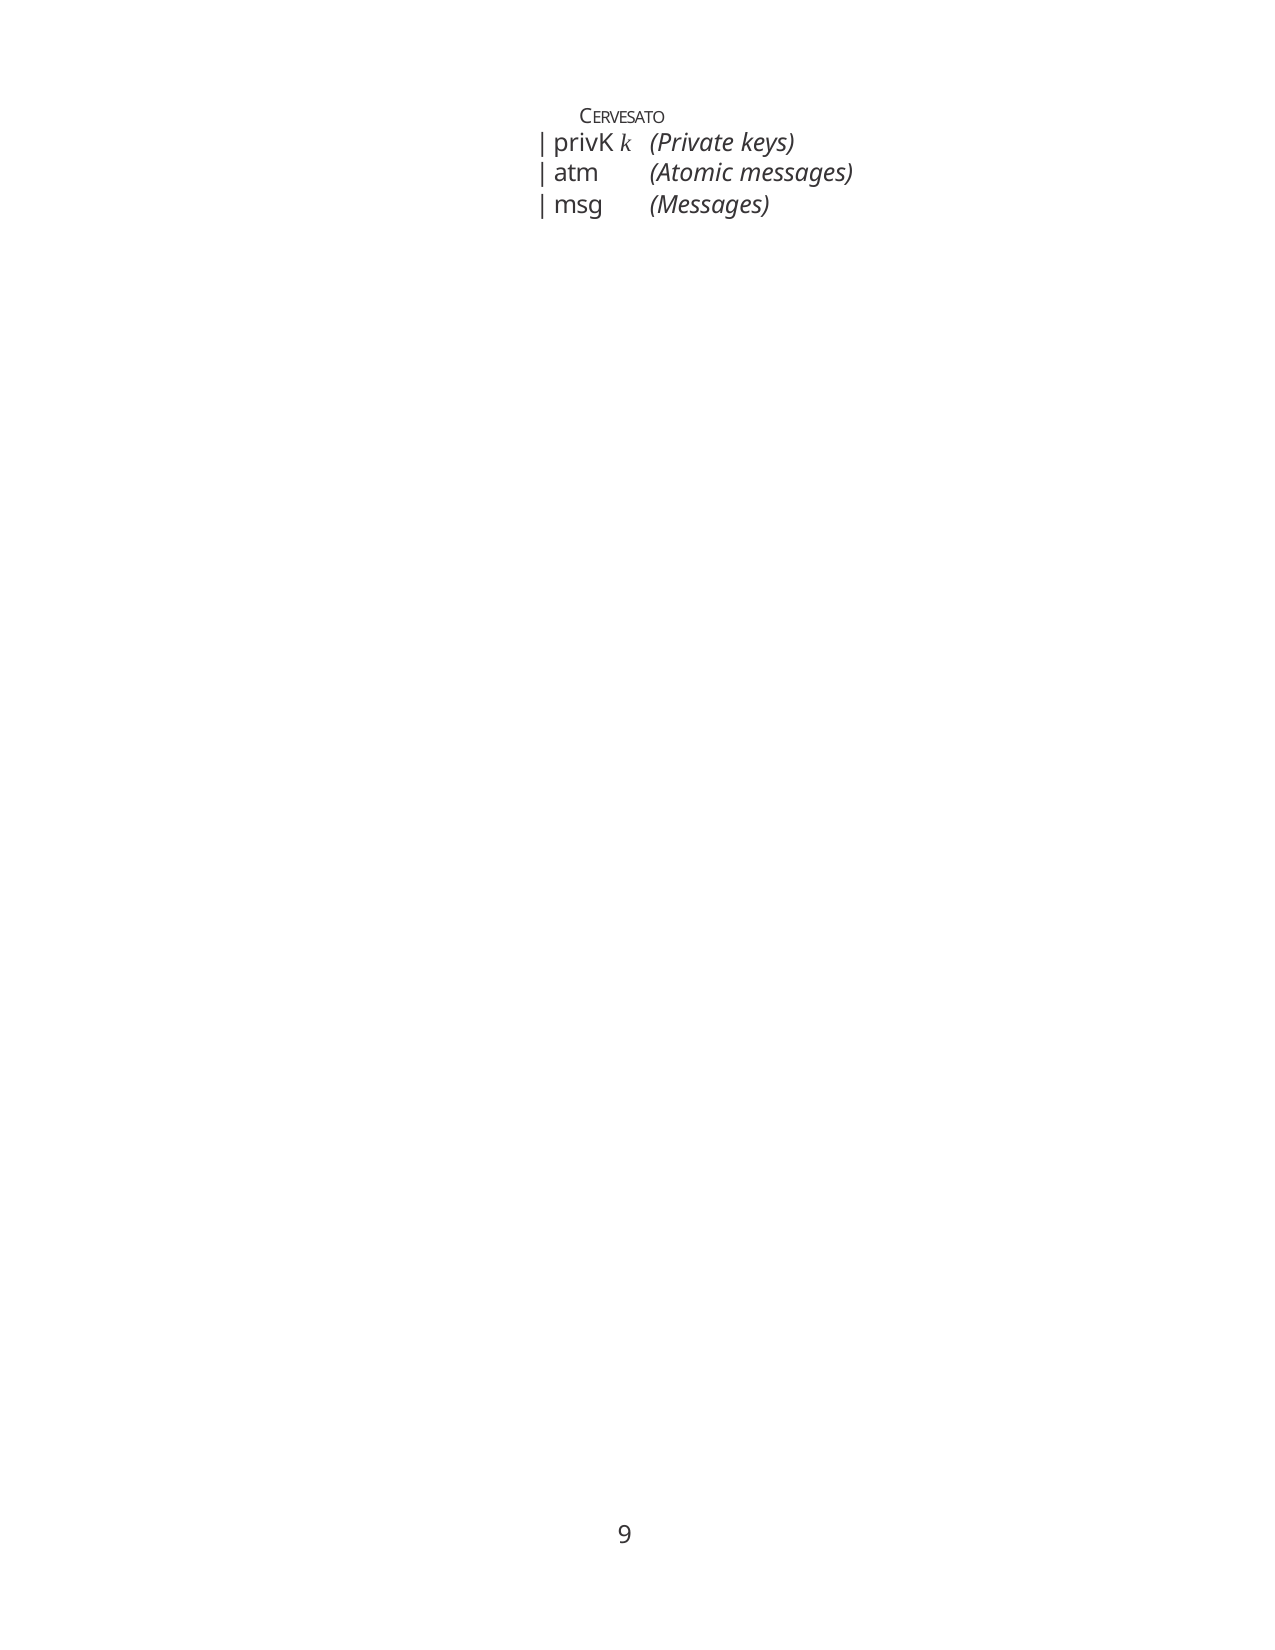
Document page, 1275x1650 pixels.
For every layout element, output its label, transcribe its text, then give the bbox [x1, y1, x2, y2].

text | atm (Atomic messages) [538, 157, 1096, 187]
text | msg (Messages) [538, 187, 1096, 221]
text | privK k (Private keys) [538, 127, 1096, 157]
